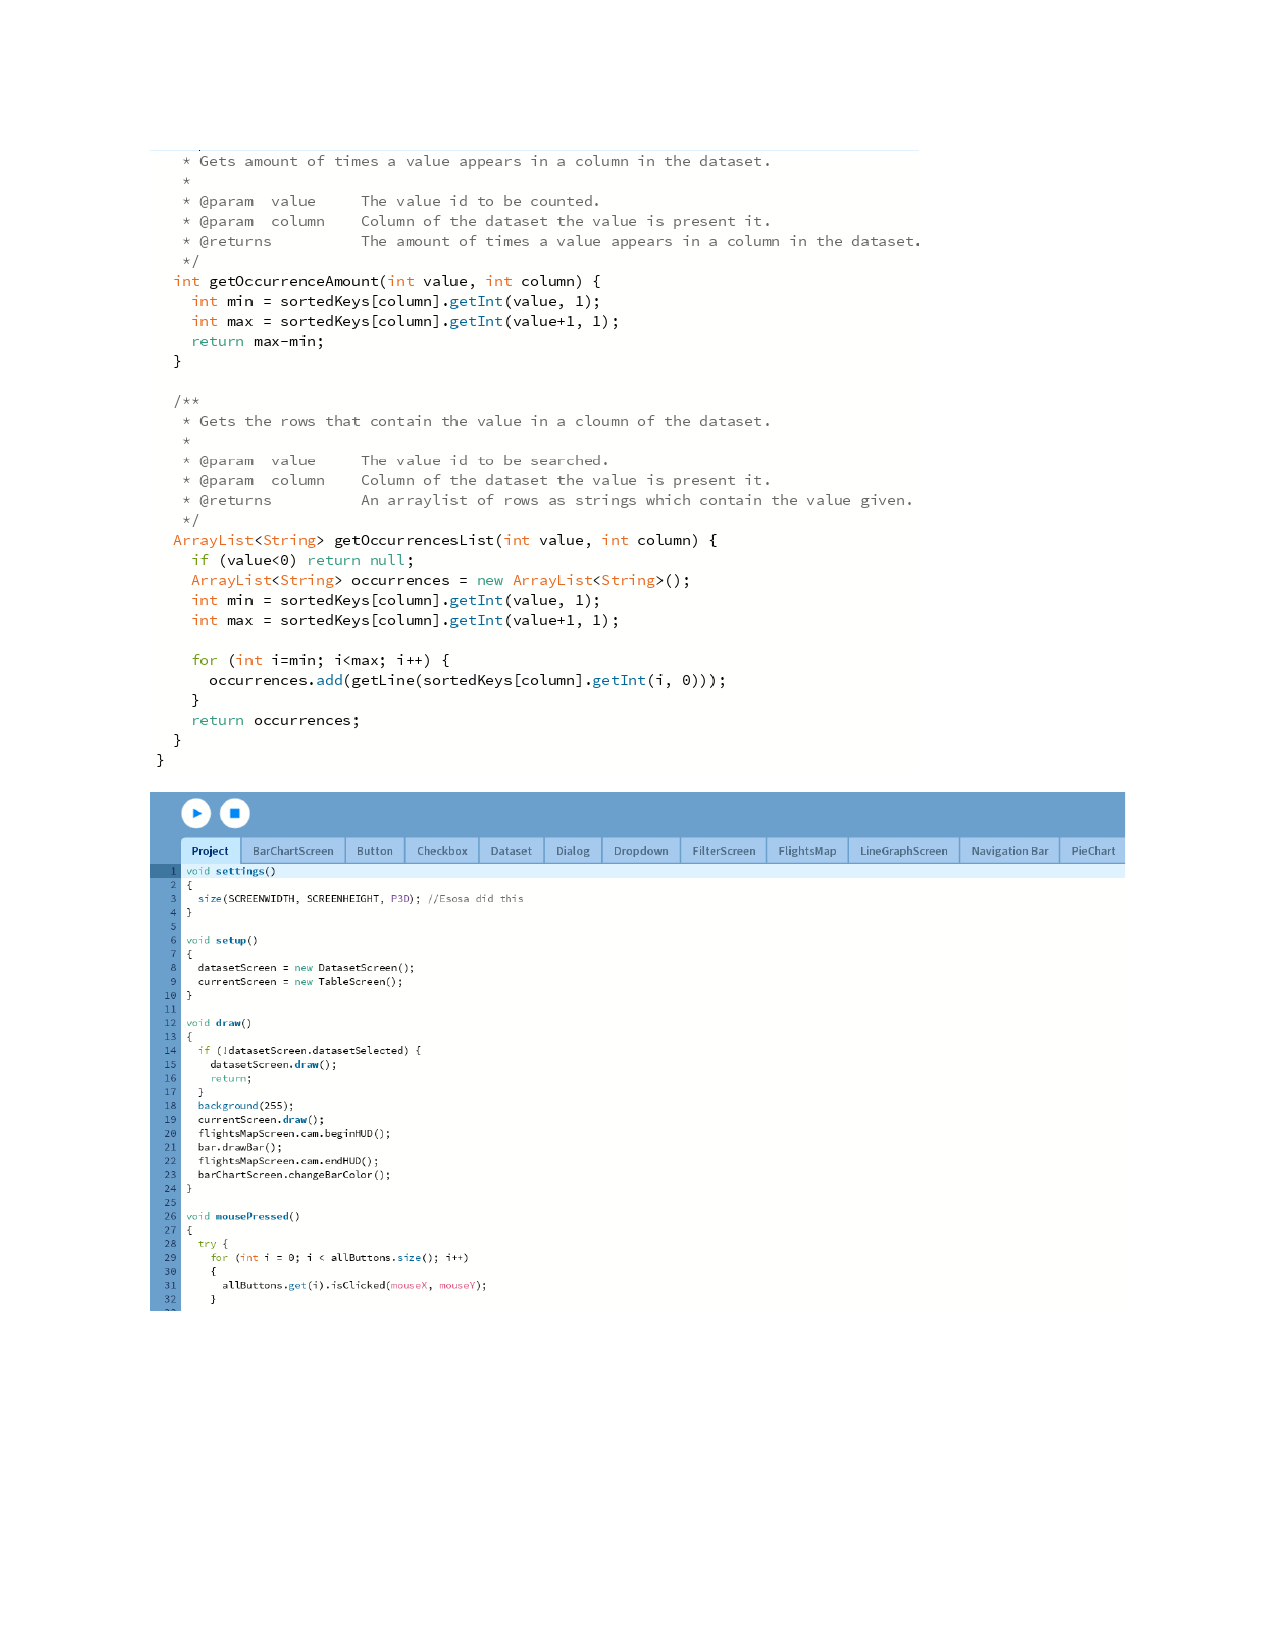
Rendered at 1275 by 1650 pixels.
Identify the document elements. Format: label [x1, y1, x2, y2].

picture [150, 792, 1125, 1311]
picture [150, 150, 919, 771]
